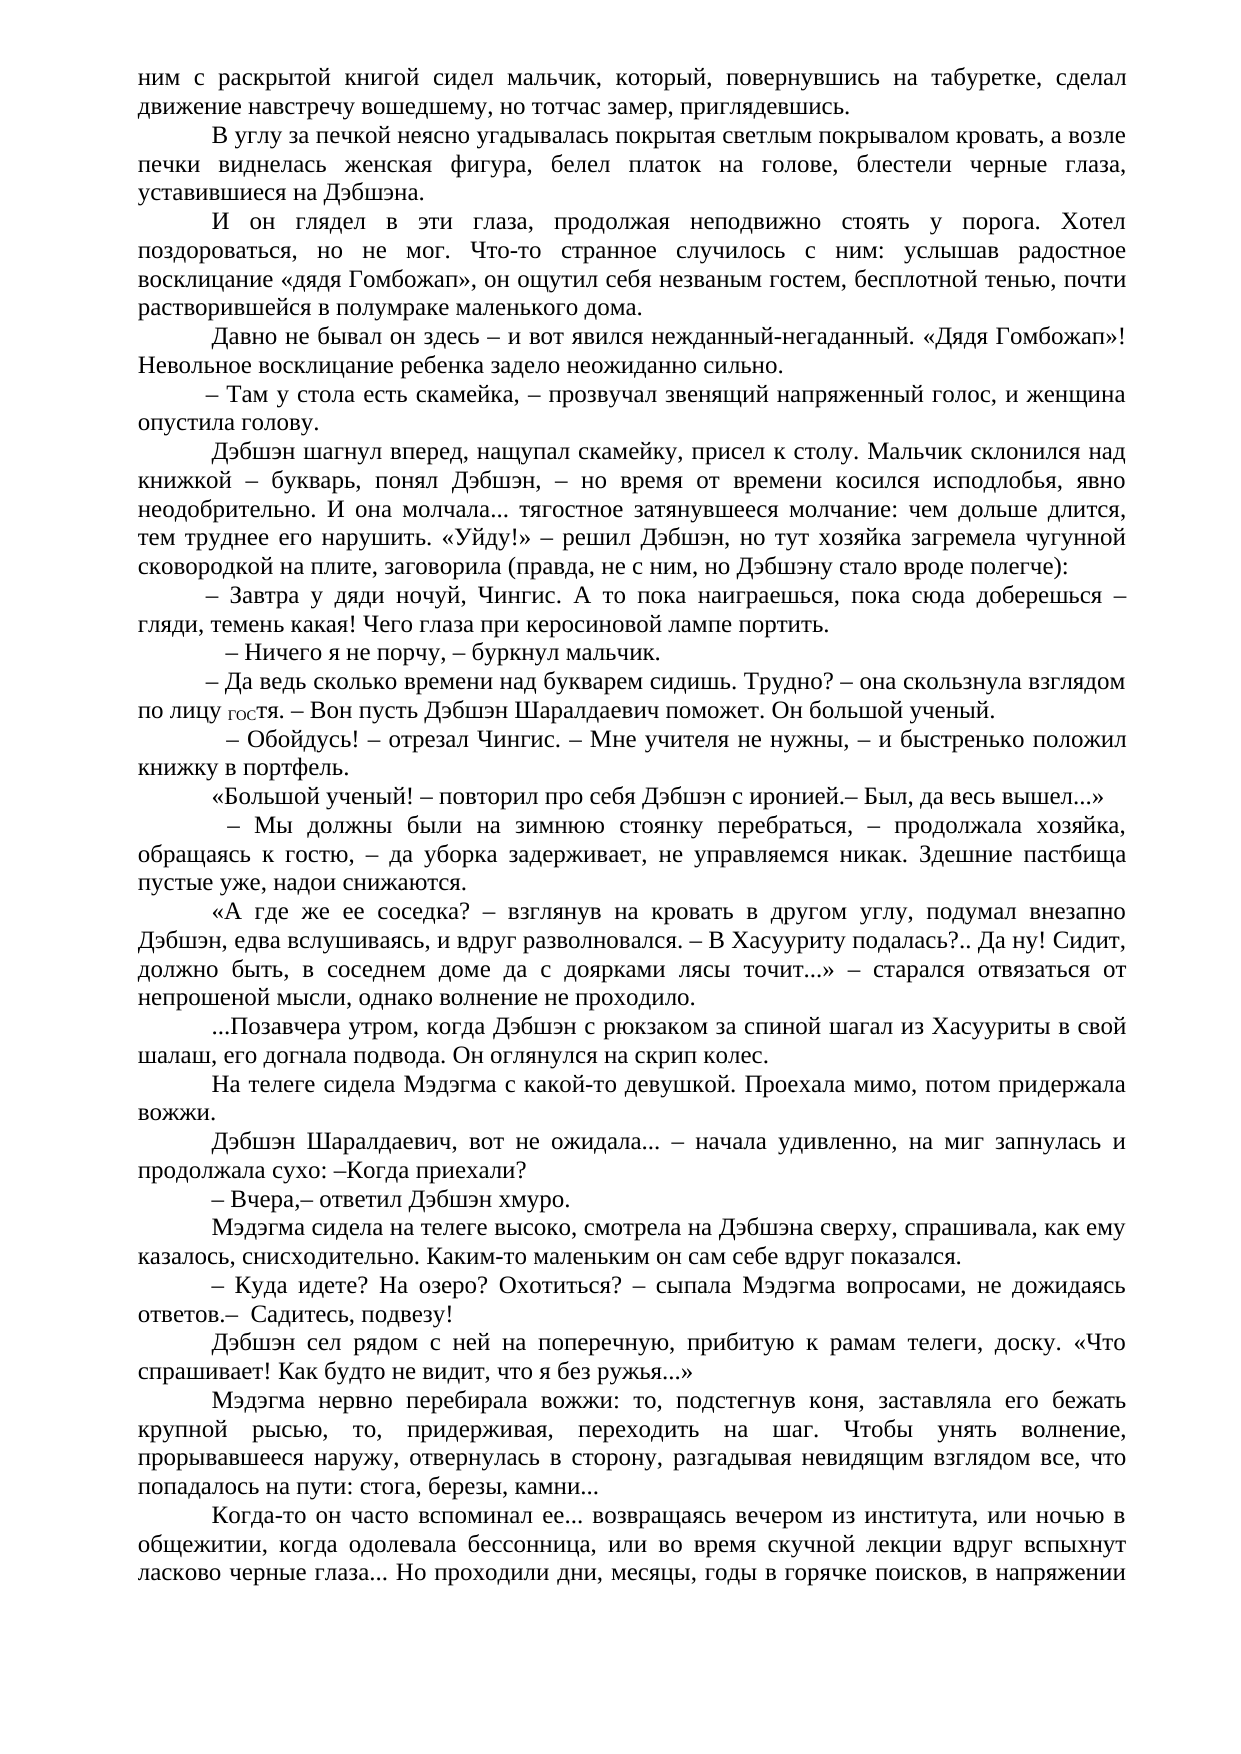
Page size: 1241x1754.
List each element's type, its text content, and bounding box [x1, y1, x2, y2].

text Давно не бывал он здесь – и вот явился нежданный-негаданный. «Дядя Гомбожап»! Невольное восклицание ребенка задело неожиданно сильно. [138, 321, 1127, 379]
text И он глядел в эти глаза, продолжая неподвижно стоять у порога. Хотел поздороваться, но не мог. Что-то странное случилось с ним: услышав радостное восклицание «дядя Гомбожап», он ощутил себя незваным гостем, бесплотной тенью, почти растворившейся в полумраке маленького дома. [138, 206, 1127, 321]
text – Завтра у дяди ночуй, Чингис. А то пока наиграешься, пока сюда доберешься – гляди, темень какая! Чего глаза при керосиновой лампе портить. [138, 580, 1127, 637]
text Дэбшэн сел рядом с ней на поперечную, прибитую к рамам телеги, доску. «Что спрашивает! Как будто не видит, что я без ружья...» [138, 1327, 1127, 1385]
text – Ничего я не порчу, – буркнул мальчик. [138, 637, 1127, 666]
text Дэбшэн шагнул вперед, нащупал скамейку, присел к столу. Мальчик склонился над книжкой – букварь, понял Дэбшэн, – но время от времени косился исподлобья, явно неодобрительно. И она молчала... тягостное затянувшееся молчание: чем дольше длится, тем труднее его нарушить. «Уйду!» – решил Дэбшэн, но тут хозяйка загремела чугунной сковородкой на плите, заговорила (правда, не с ним, но Дэбшэну стало вроде полегче): [138, 436, 1127, 580]
text ...Позавчера утром, когда Дэбшэн с рюкзаком за спиной шагал из Хасууриты в свой шалаш, его догнала подвода. Он оглянулся на скрип колес. [138, 1011, 1127, 1069]
text – Вчера,– ответил Дэбшэн хмуро. [138, 1184, 1127, 1212]
text На телеге сидела Мэдэгма с какой-то девушкой. Проехала мимо, потом придержала вожжи. [138, 1069, 1127, 1126]
text Мэдэгма нервно перебирала вожжи: то, подстегнув коня, заставляла его бежать крупной рысью, то, придерживая, переходить на шаг. Чтобы унять волнение, прорывавшееся наружу, отвернулась в сторону, разгадывая невидящим взглядом все, что попадалось на пути: стога, березы, камни... [138, 1385, 1127, 1500]
text «А где же ее соседка? – взглянув на кровать в другом углу, подумал внезапно Дэбшэн, едва вслушиваясь, и вдруг разволновался. – В Хасууриту подалась?.. Да ну! Сидит, должно быть, в соседнем доме да с доярками лясы точит...» – старался отвязаться от непрошеной мысли, однако волнение не проходило. [138, 896, 1127, 1011]
text – Обойдусь! – отрезал Чингис. – Мне учителя не нужны, – и быстренько положил книжку в портфель. [138, 724, 1127, 781]
text «Большой ученый! – повторил про себя Дэбшэн с иронией.– Был, да весь вышел...» [138, 781, 1127, 810]
text Дэбшэн Шаралдаевич, вот не ожидала... – начала удивленно, на миг запнулась и продолжала сухо: –Когда приехали? [138, 1126, 1127, 1184]
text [138, 62, 1127, 120]
text В углу за печкой неясно угадывалась покрытая светлым покрывалом кровать, а возле печки виднелась женская фигура, белел платок на голове, блестели черные глаза, уставившиеся на Дэбшэна. [138, 120, 1127, 206]
text – Да ведь сколько времени над букварем сидишь. Трудно? – она скользнула взглядом по лицу ГОСтя. – Вон пусть Дэбшэн Шаралдаевич поможет. Он большой ученый. [138, 666, 1127, 724]
text – Там у стола есть скамейка, – прозвучал звенящий напряженный голос, и женщина опустила голову. [138, 379, 1127, 436]
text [138, 1500, 1127, 1586]
text – Куда идете? На озеро? Охотиться? – сыпала Мэдэгма вопросами, не дожидаясь ответов.– Садитесь, подвезу! [138, 1270, 1127, 1327]
text Мэдэгма сидела на телеге высоко, смотрела на Дэбшэна сверху, спрашивала, как ему казалось, снисходительно. Каким-то маленьким он сам себе вдруг показался. [138, 1212, 1127, 1270]
text – Мы должны были на зимнюю стоянку перебраться, – продолжала хозяйка, обращаясь к гостю, – да уборка задерживает, не управляемся никак. Здешние пастбища пустые уже, надои снижаются. [138, 810, 1127, 896]
